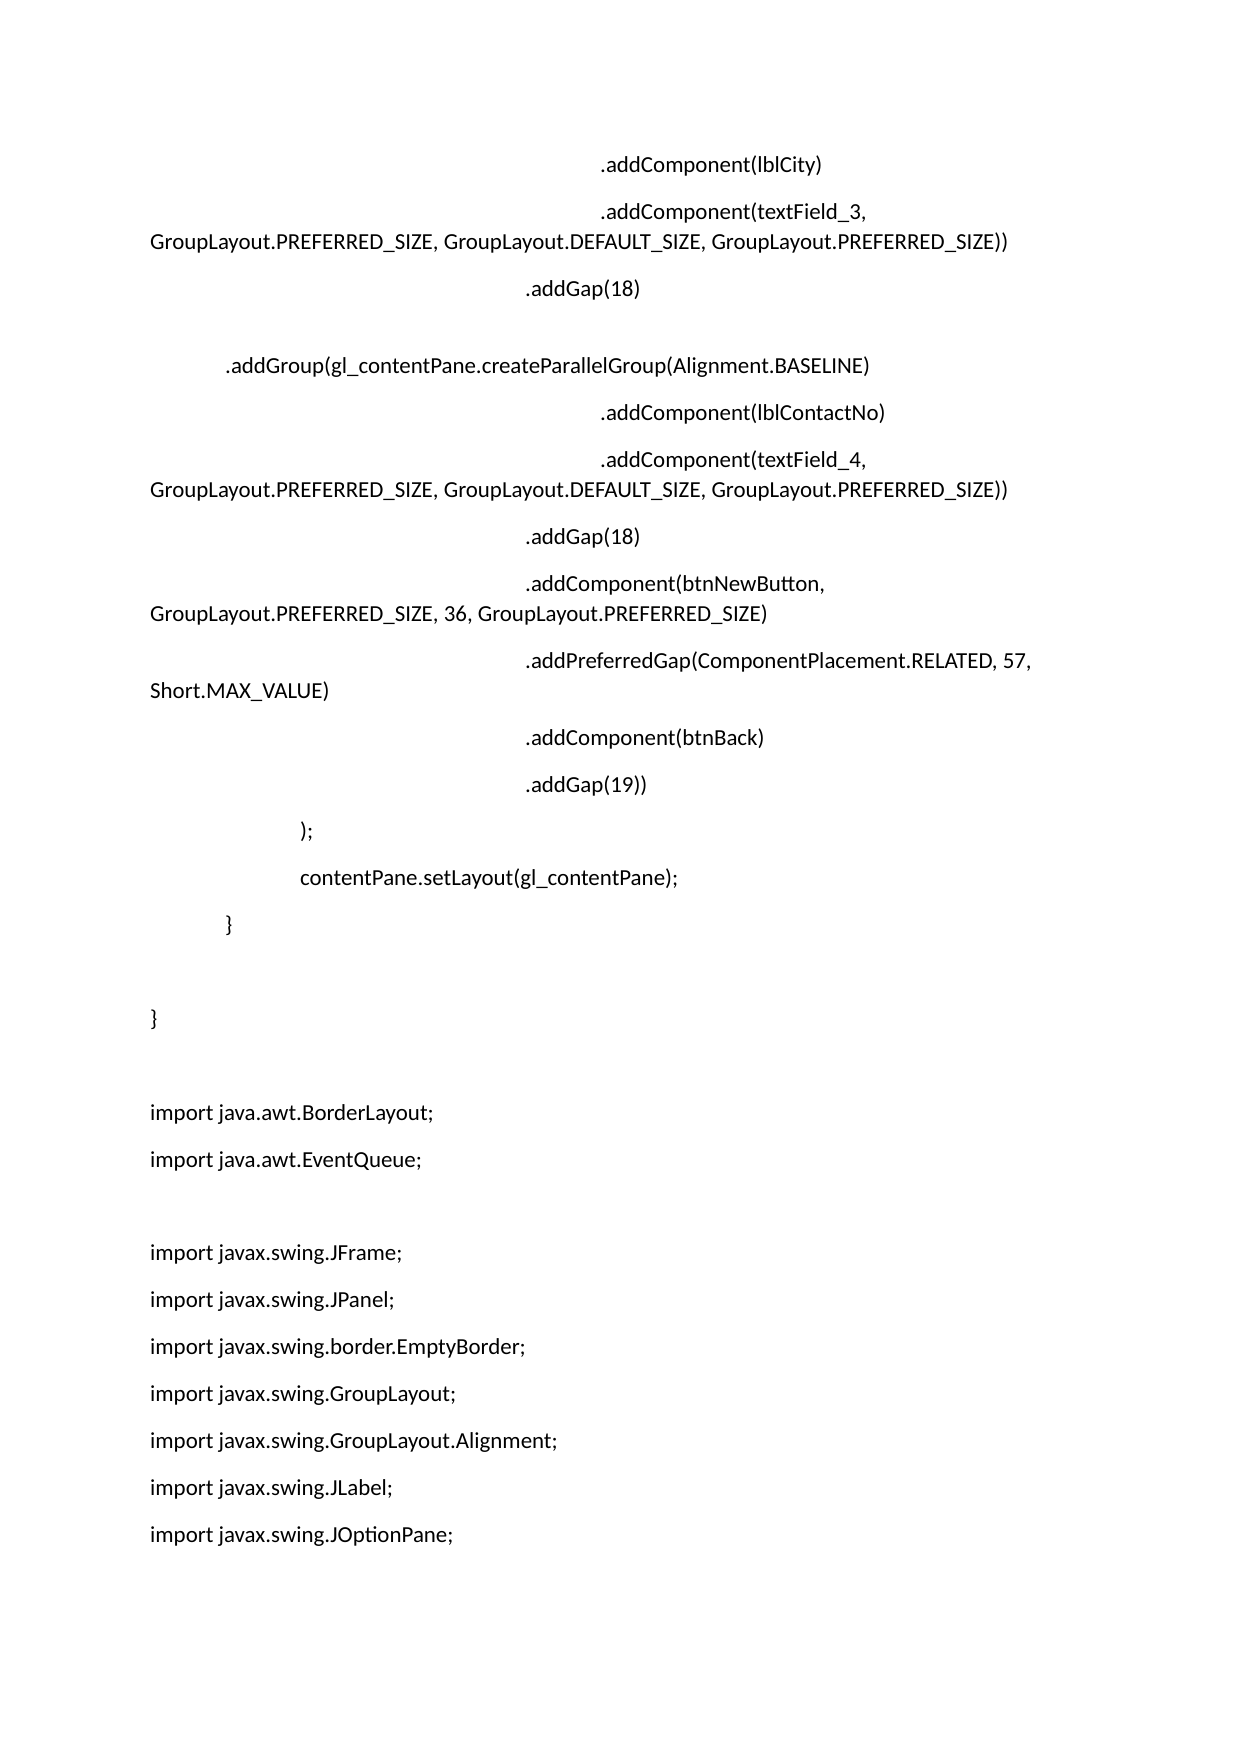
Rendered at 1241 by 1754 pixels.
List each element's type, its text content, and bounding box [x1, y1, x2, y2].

text import javax.swing.GroupLayout; [150, 1379, 1090, 1407]
text contentPane.setLayout(gl_contentPane); [150, 863, 1090, 892]
text } [150, 1004, 1090, 1032]
text import javax.swing.GroupLayout.Alignment; [150, 1426, 1090, 1454]
text import javax.swing.border.EmptyBorder; [150, 1332, 1090, 1360]
text .addGap(18) [150, 522, 1090, 550]
text .addComponent(lblCity) [150, 150, 1090, 178]
text .addComponent(lblContactNo) [150, 398, 1090, 426]
text .addComponent(btnNewButton, GroupLayout.PREFERRED_SIZE, 36, GroupLayout.PREFERRED_SIZE) [150, 569, 1090, 627]
text .addGap(19)) [150, 770, 1090, 798]
text } [150, 910, 1090, 938]
text import javax.swing.JOptionPane; [150, 1520, 1090, 1548]
text import java.awt.EventQueue; [150, 1145, 1090, 1173]
text import java.awt.BorderLayout; [150, 1098, 1090, 1126]
text .addComponent(textField_3, GroupLayout.PREFERRED_SIZE, GroupLayout.DEFAULT_SIZE, GroupLayout.PREFERRED_SIZE)) [150, 197, 1090, 255]
text import javax.swing.JPanel; [150, 1285, 1090, 1313]
text import javax.swing.JLabel; [150, 1473, 1090, 1501]
text .addComponent(textField_4, GroupLayout.PREFERRED_SIZE, GroupLayout.DEFAULT_SIZE, GroupLayout.PREFERRED_SIZE)) [150, 445, 1090, 503]
text ); [150, 817, 1090, 845]
text .addComponent(btnBack) [150, 723, 1090, 751]
text .addPreferredGap(ComponentPlacement.RELATED, 57, Short.MAX_VALUE) [150, 646, 1090, 704]
text import javax.swing.JFrame; [150, 1238, 1090, 1267]
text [150, 321, 1090, 379]
text .addGap(18) [150, 274, 1090, 302]
